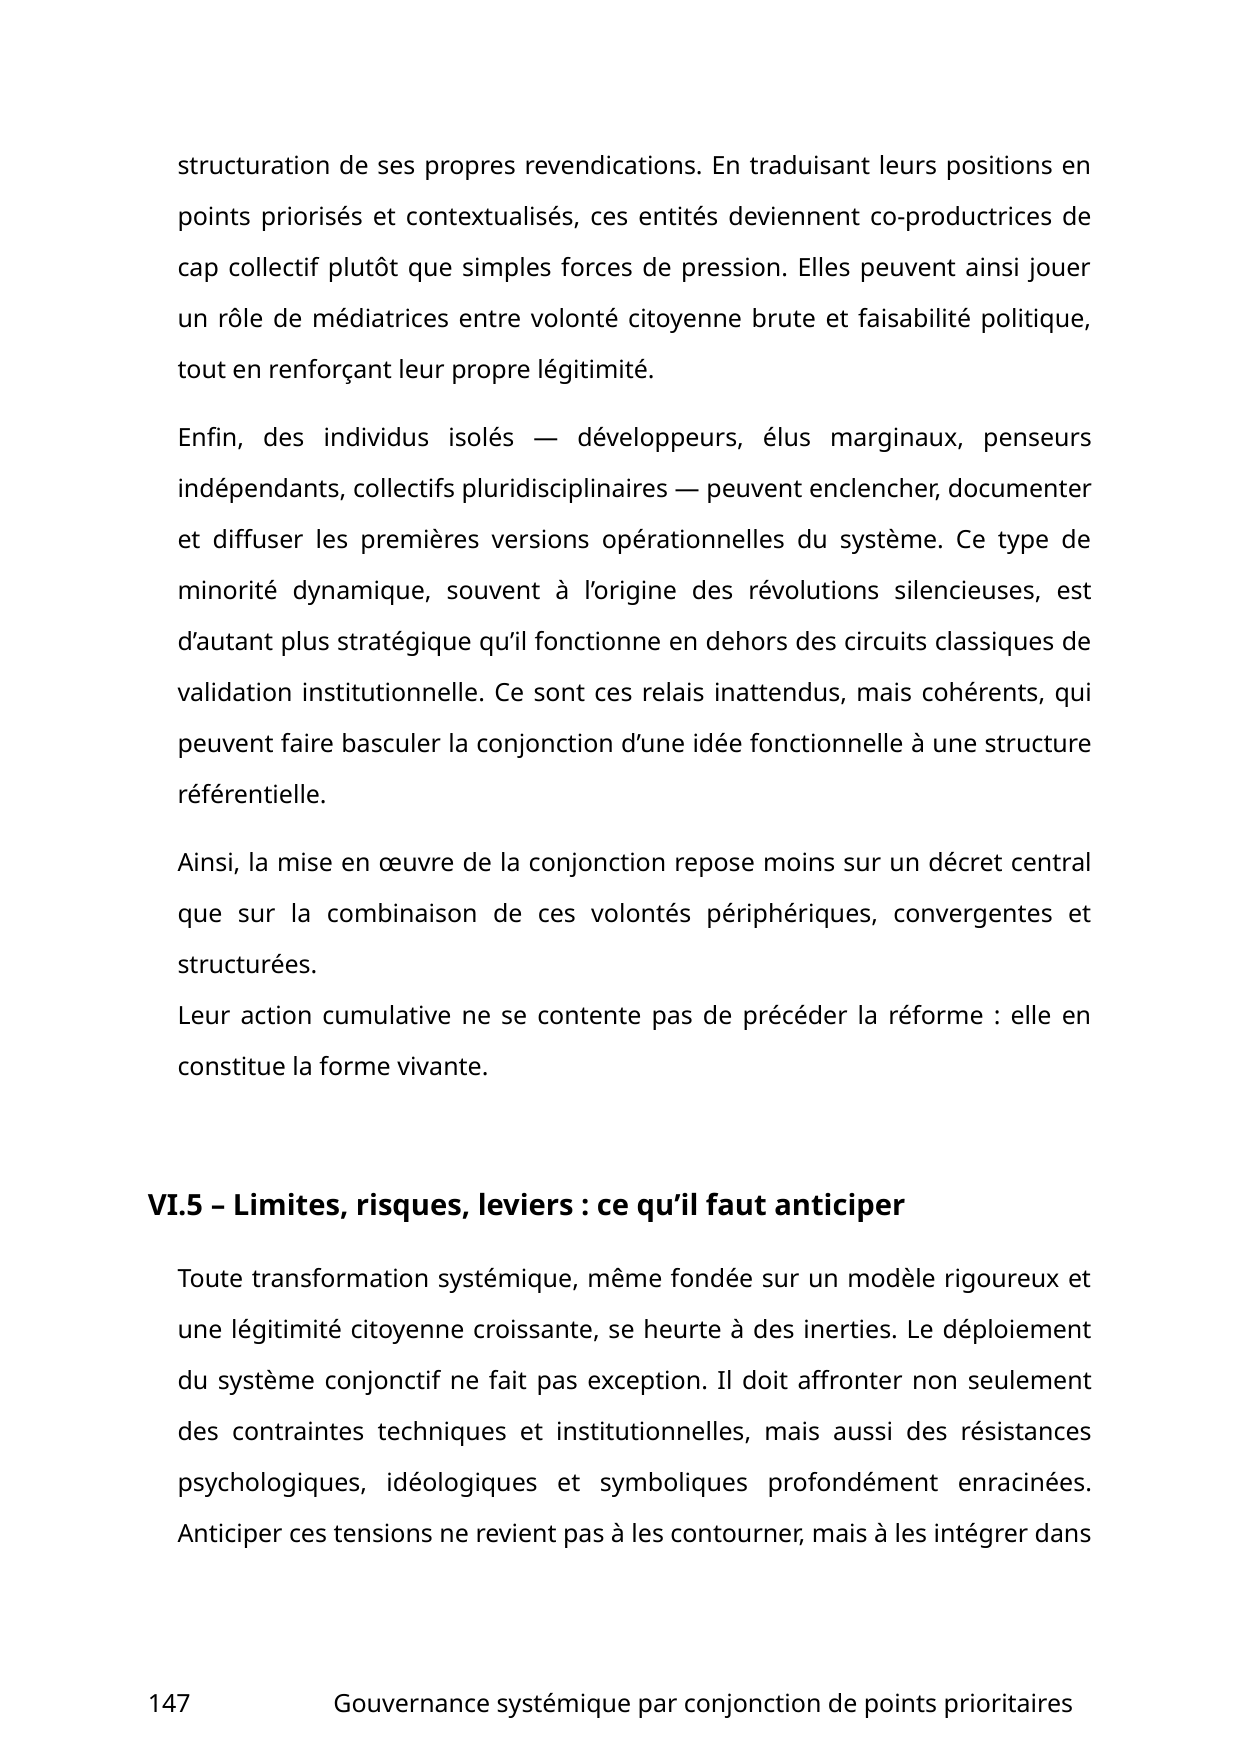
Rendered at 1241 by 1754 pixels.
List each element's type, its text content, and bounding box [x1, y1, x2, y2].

text VI.5 – Limites, risques, leviers : ce qu’il faut anticiper [148, 1184, 1092, 1224]
text Ainsi, la mise en œuvre de la conjonction repose moins sur un décret central que sur la combinaison de ces volontés périphériques, convergentes et structurées. Leur action cumulative ne se contente pas de précéder la réforme : elle en constitue la forme vivante. [177, 844, 1092, 1083]
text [177, 1260, 1092, 1549]
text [177, 148, 1092, 386]
text Enfin, des individus isolés — développeurs, élus marginaux, penseurs indépendants, collectifs pluridisciplinaires — peuvent enclencher, documenter et diffuser les premières versions opérationnelles du système. Ce type de minorité dynamique, souvent à l’origine des révolutions silencieuses, est d’autant plus stratégique qu’il fonctionne en dehors des circuits classiques de validation institutionnelle. Ce sont ces relais inattendus, mais cohérents, qui peuvent faire basculer la conjonction d’une idée fonctionnelle à une structure référentielle. [177, 419, 1092, 811]
